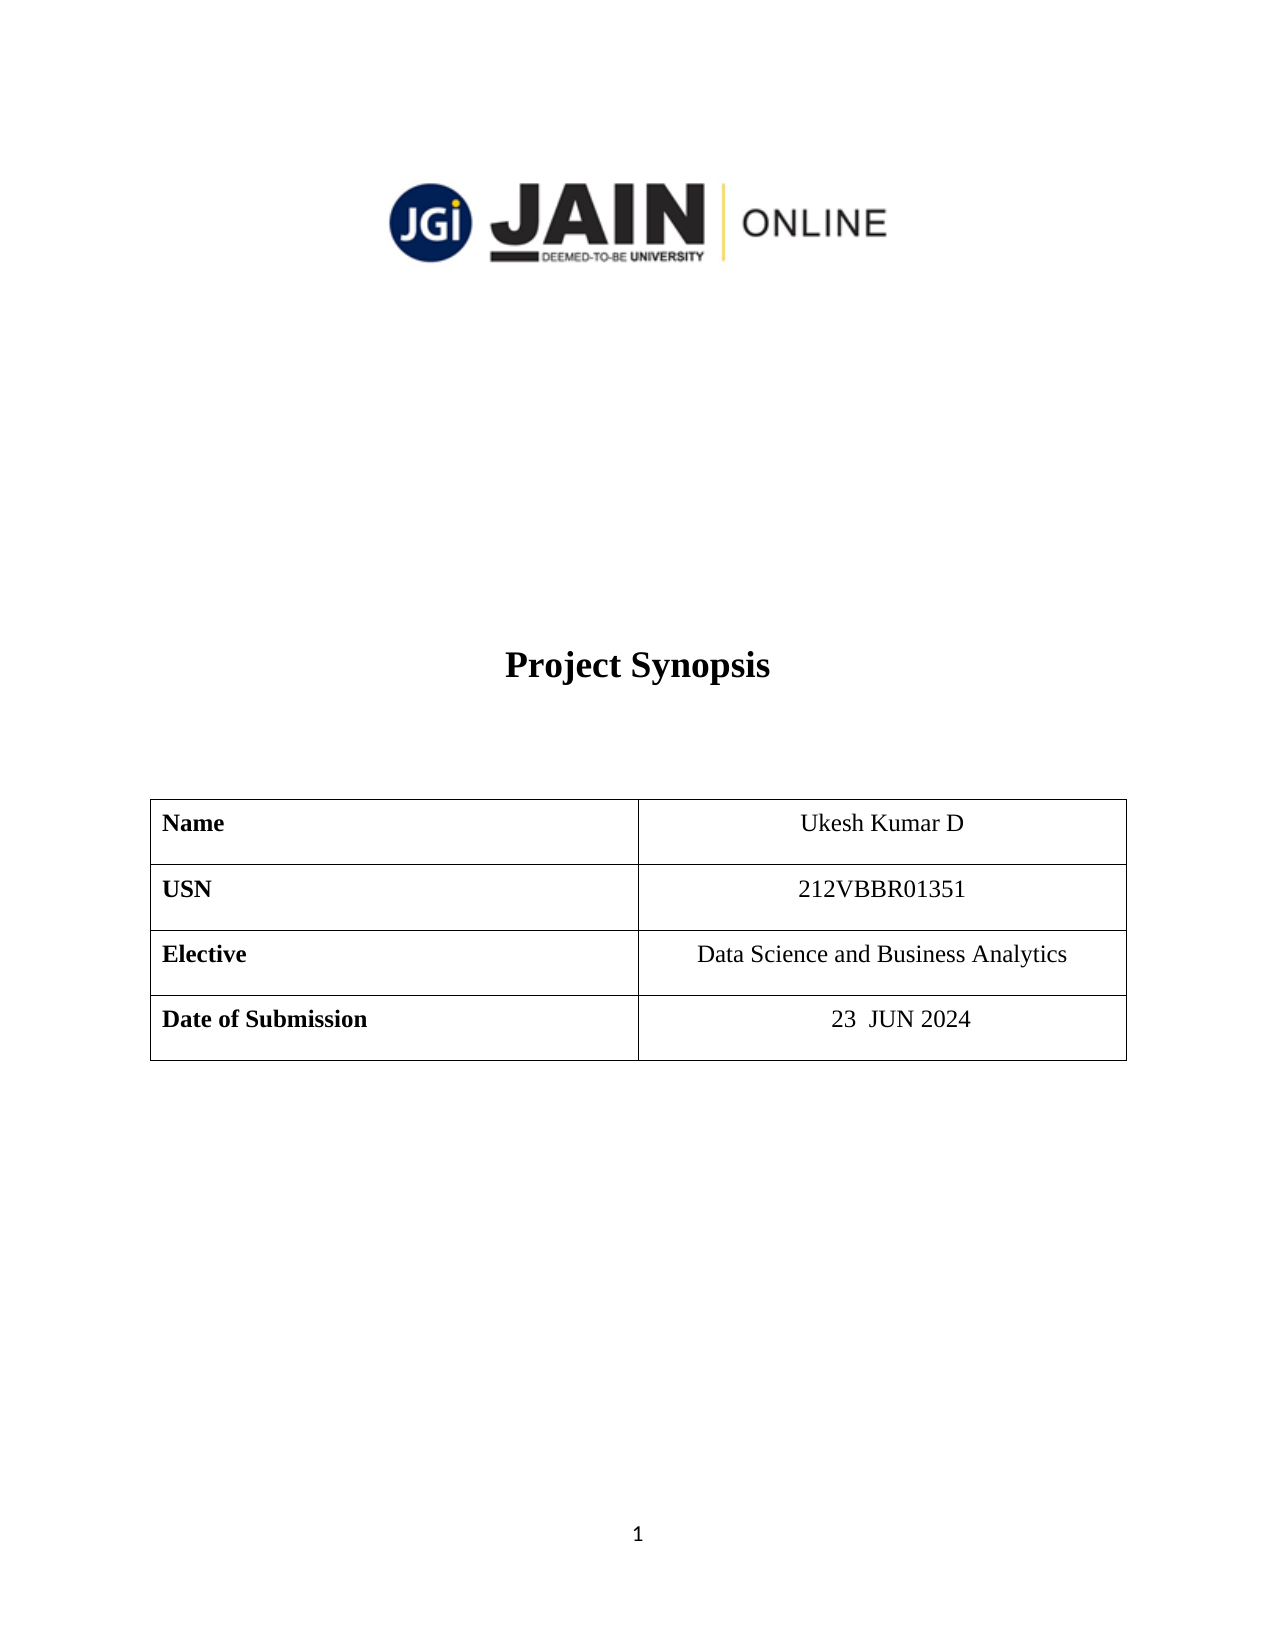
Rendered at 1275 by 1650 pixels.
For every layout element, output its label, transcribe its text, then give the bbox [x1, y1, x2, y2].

table_cell Date of Submission [151, 996, 638, 1060]
text Project Synopsis [150, 642, 1125, 685]
table_cell JUN 2024 [639, 996, 1126, 1060]
table_header Ukesh Kumar D [639, 800, 1126, 864]
picture [368, 150, 907, 297]
table_header Name [151, 800, 638, 864]
table_cell Data Science and Business Analytics [639, 931, 1126, 995]
table_cell 212VBBR01351 [639, 865, 1126, 929]
table_cell Elective [151, 931, 638, 995]
table_cell USN [151, 865, 638, 929]
